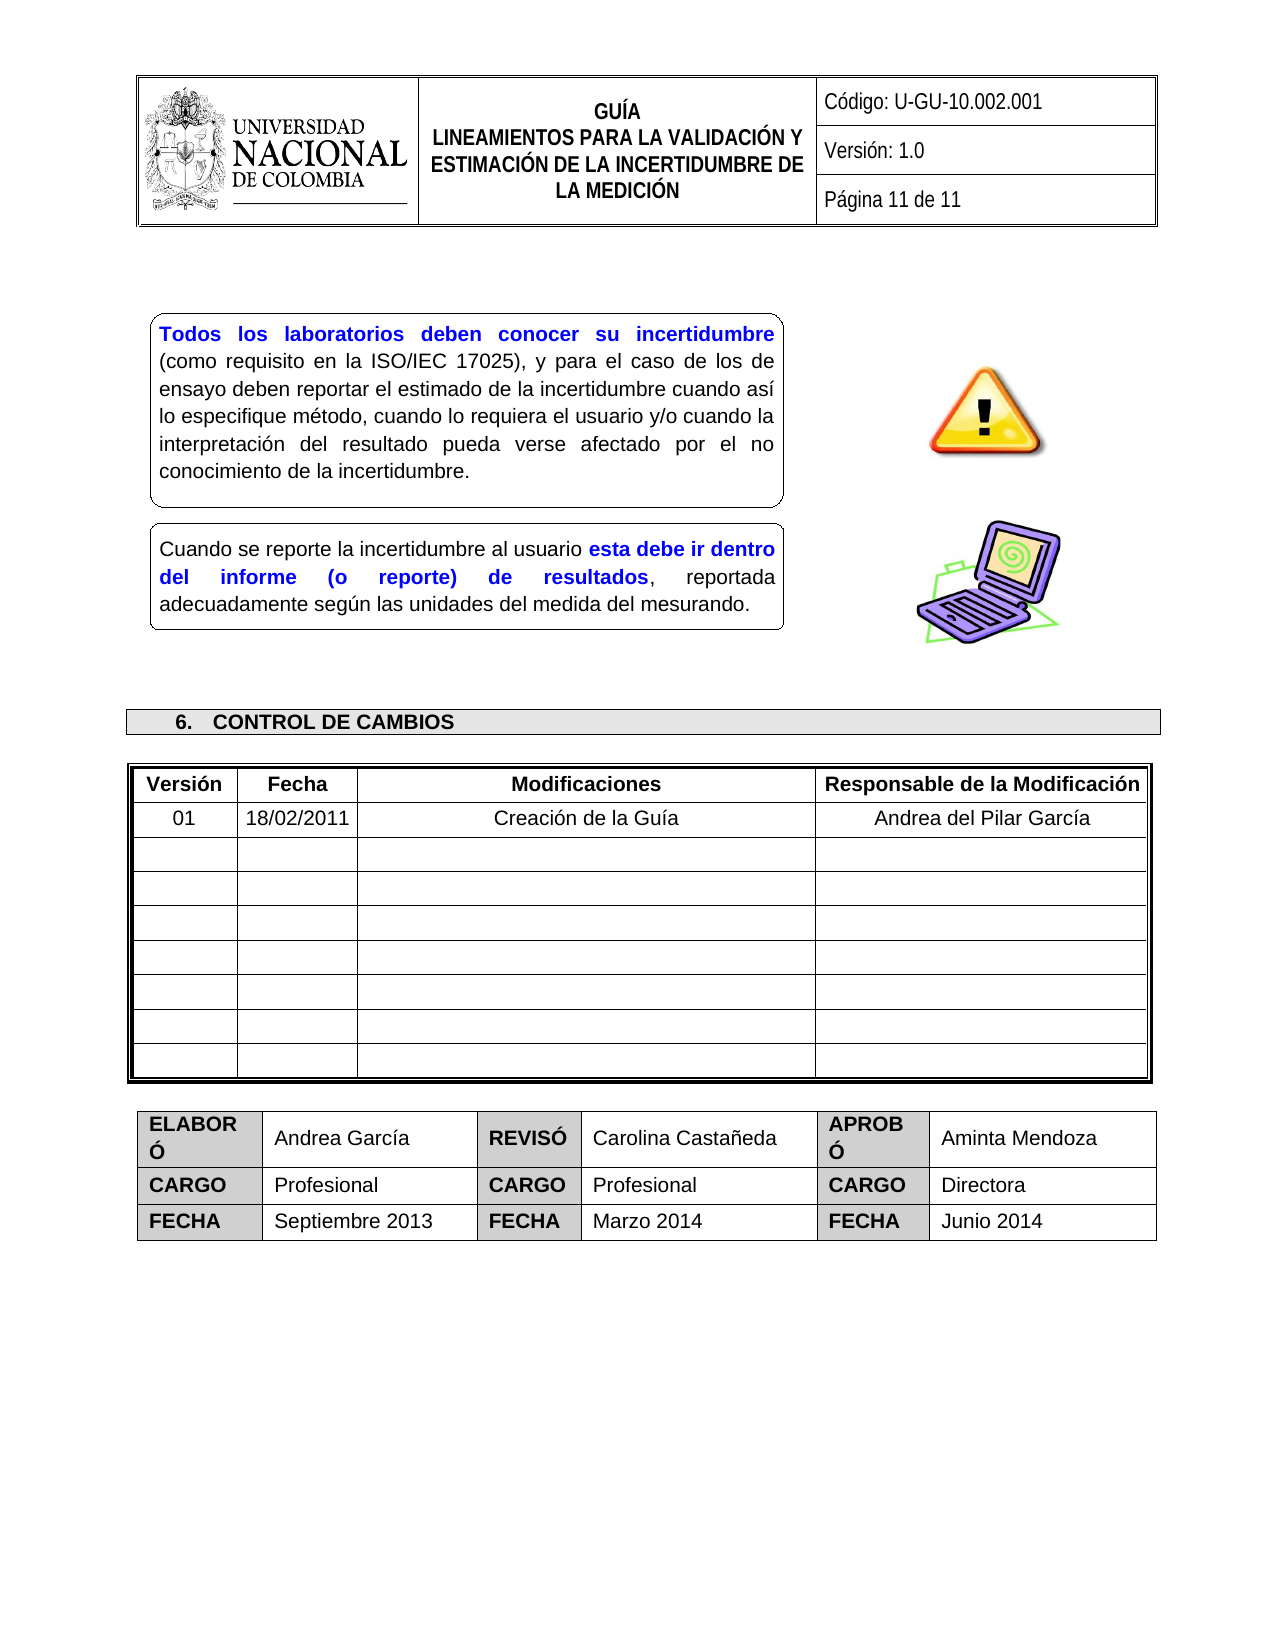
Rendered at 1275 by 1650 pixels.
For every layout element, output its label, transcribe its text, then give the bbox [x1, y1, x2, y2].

table_cell 01 [134, 803, 237, 837]
table_cell [134, 906, 237, 940]
table_cell [134, 1010, 237, 1043]
table_header ELABORÓ [138, 1112, 262, 1167]
table_cell [816, 837, 1147, 871]
table_cell CARGO [478, 1168, 581, 1204]
table_cell 18/02/2011 [238, 803, 357, 837]
table_cell [816, 905, 1147, 940]
table_cell [816, 871, 1147, 905]
table_cell Marzo 2014 [582, 1205, 817, 1240]
table_header REVISÓ [478, 1112, 581, 1167]
table_cell CARGO [818, 1168, 929, 1204]
table_cell [238, 1010, 357, 1043]
table_cell [238, 838, 357, 871]
table_cell [134, 1044, 237, 1077]
table_cell [134, 941, 237, 974]
table_cell CARGO [138, 1168, 262, 1204]
table_cell [816, 974, 1147, 1008]
table_header CONTROL DE CAMBIOS [127, 710, 1160, 734]
table_cell Profesional [263, 1168, 477, 1204]
table_cell [816, 940, 1147, 974]
picture [144, 87, 408, 214]
table_cell Creación de la Guía [358, 803, 815, 837]
table_cell Profesional [582, 1168, 817, 1204]
table_header Fecha [238, 769, 357, 802]
table_cell FECHA [818, 1205, 929, 1240]
table_cell Andrea del Pilar García [816, 802, 1147, 837]
picture [868, 320, 1104, 508]
table_cell [238, 975, 357, 1008]
table_cell [358, 906, 815, 940]
table_cell [816, 1043, 1147, 1077]
table_cell [134, 975, 237, 1008]
table_header Responsable de la Modificación [816, 769, 1147, 802]
table_cell [358, 1010, 815, 1043]
table_cell [238, 941, 357, 974]
table_header Carolina Castañeda [582, 1112, 817, 1167]
table_cell [238, 872, 357, 905]
table_cell FECHA [138, 1205, 262, 1240]
table_header Andrea García [263, 1112, 477, 1167]
table_cell [816, 1009, 1147, 1043]
table_cell Septiembre 2013 [263, 1205, 477, 1240]
table_cell [358, 872, 815, 905]
table_cell Directora [930, 1168, 1156, 1204]
table_header APROBÓ [818, 1112, 929, 1167]
table_header Versión [134, 769, 237, 802]
table_cell [358, 975, 815, 1008]
table_cell [358, 1044, 815, 1077]
table_header Modificaciones [358, 769, 815, 802]
table_cell [238, 1044, 357, 1077]
table_cell [238, 906, 357, 940]
table_cell FECHA [478, 1205, 581, 1240]
table_cell [358, 941, 815, 974]
table_cell [358, 838, 815, 871]
table_cell [134, 872, 237, 905]
table_cell Junio 2014 [930, 1205, 1156, 1240]
picture [916, 519, 1061, 645]
table_header Aminta Mendoza [930, 1112, 1156, 1167]
table_cell [134, 838, 237, 871]
